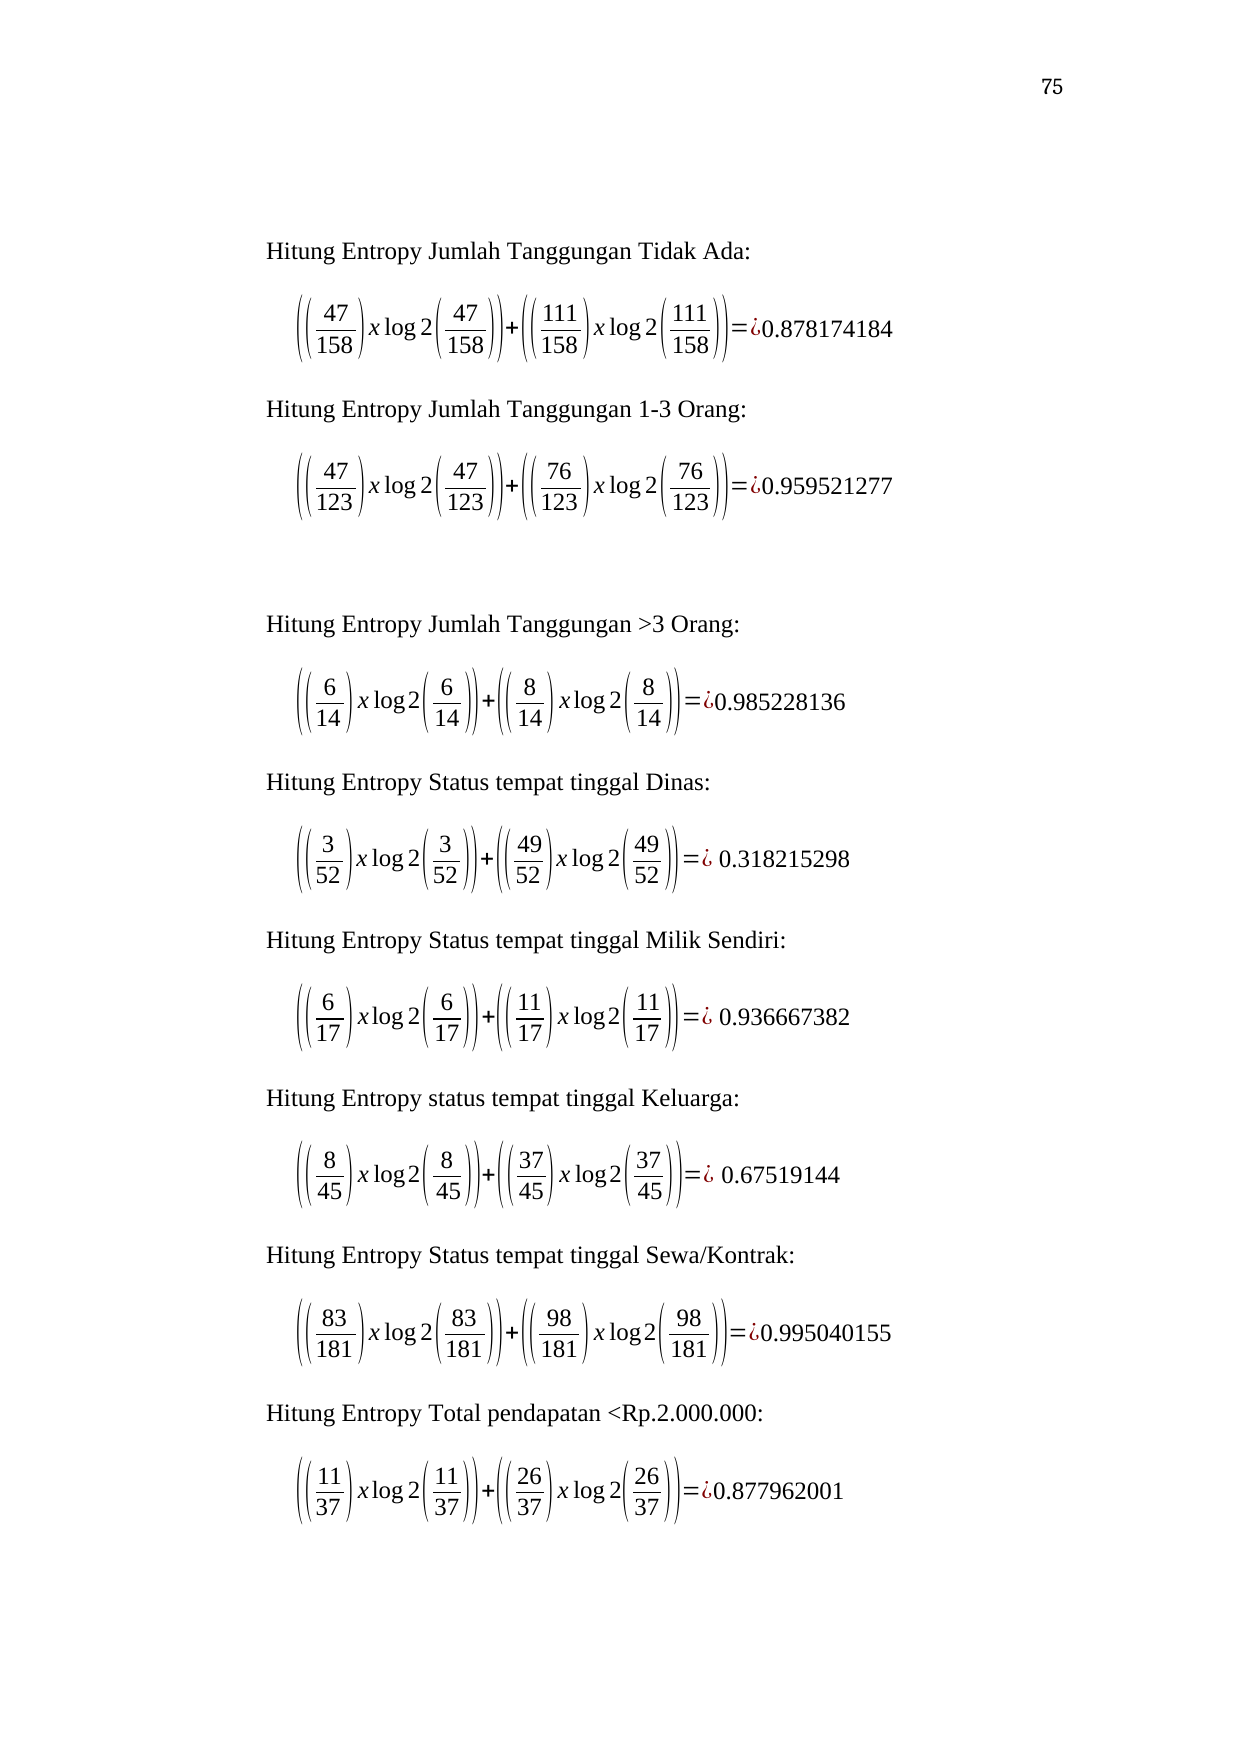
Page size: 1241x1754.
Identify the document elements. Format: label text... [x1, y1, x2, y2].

text Hitung Entropy Jumlah Tanggungan 1-3 Orang: [266, 394, 1063, 423]
text 0.985228136 [295, 667, 1063, 738]
text 0.936667382 [295, 982, 1063, 1054]
text Hitung Entropy Status tempat tinggal Dinas: [266, 767, 1063, 796]
text Hitung Entropy Jumlah Tanggungan Tidak Ada: [266, 236, 1063, 265]
text 0.67519144 [295, 1140, 1063, 1212]
text 0.878174184 [295, 294, 1063, 365]
text 0.959521277 [295, 452, 1063, 523]
text Hitung Entropy Status tempat tinggal Sewa/Kontrak: [266, 1241, 1063, 1269]
text 0.877962001 [295, 1456, 1063, 1527]
text Hitung Entropy Total pendapatan <Rp.2.000.000: [266, 1398, 1063, 1427]
text Hitung Entropy Status tempat tinggal Milik Sendiri: [266, 925, 1063, 954]
text Hitung Entropy status tempat tinggal Keluarga: [266, 1083, 1063, 1112]
text Hitung Entropy Jumlah Tanggungan >3 Orang: [266, 609, 1063, 638]
text 0.318215298 [295, 825, 1063, 896]
text 0.995040155 [295, 1298, 1063, 1370]
